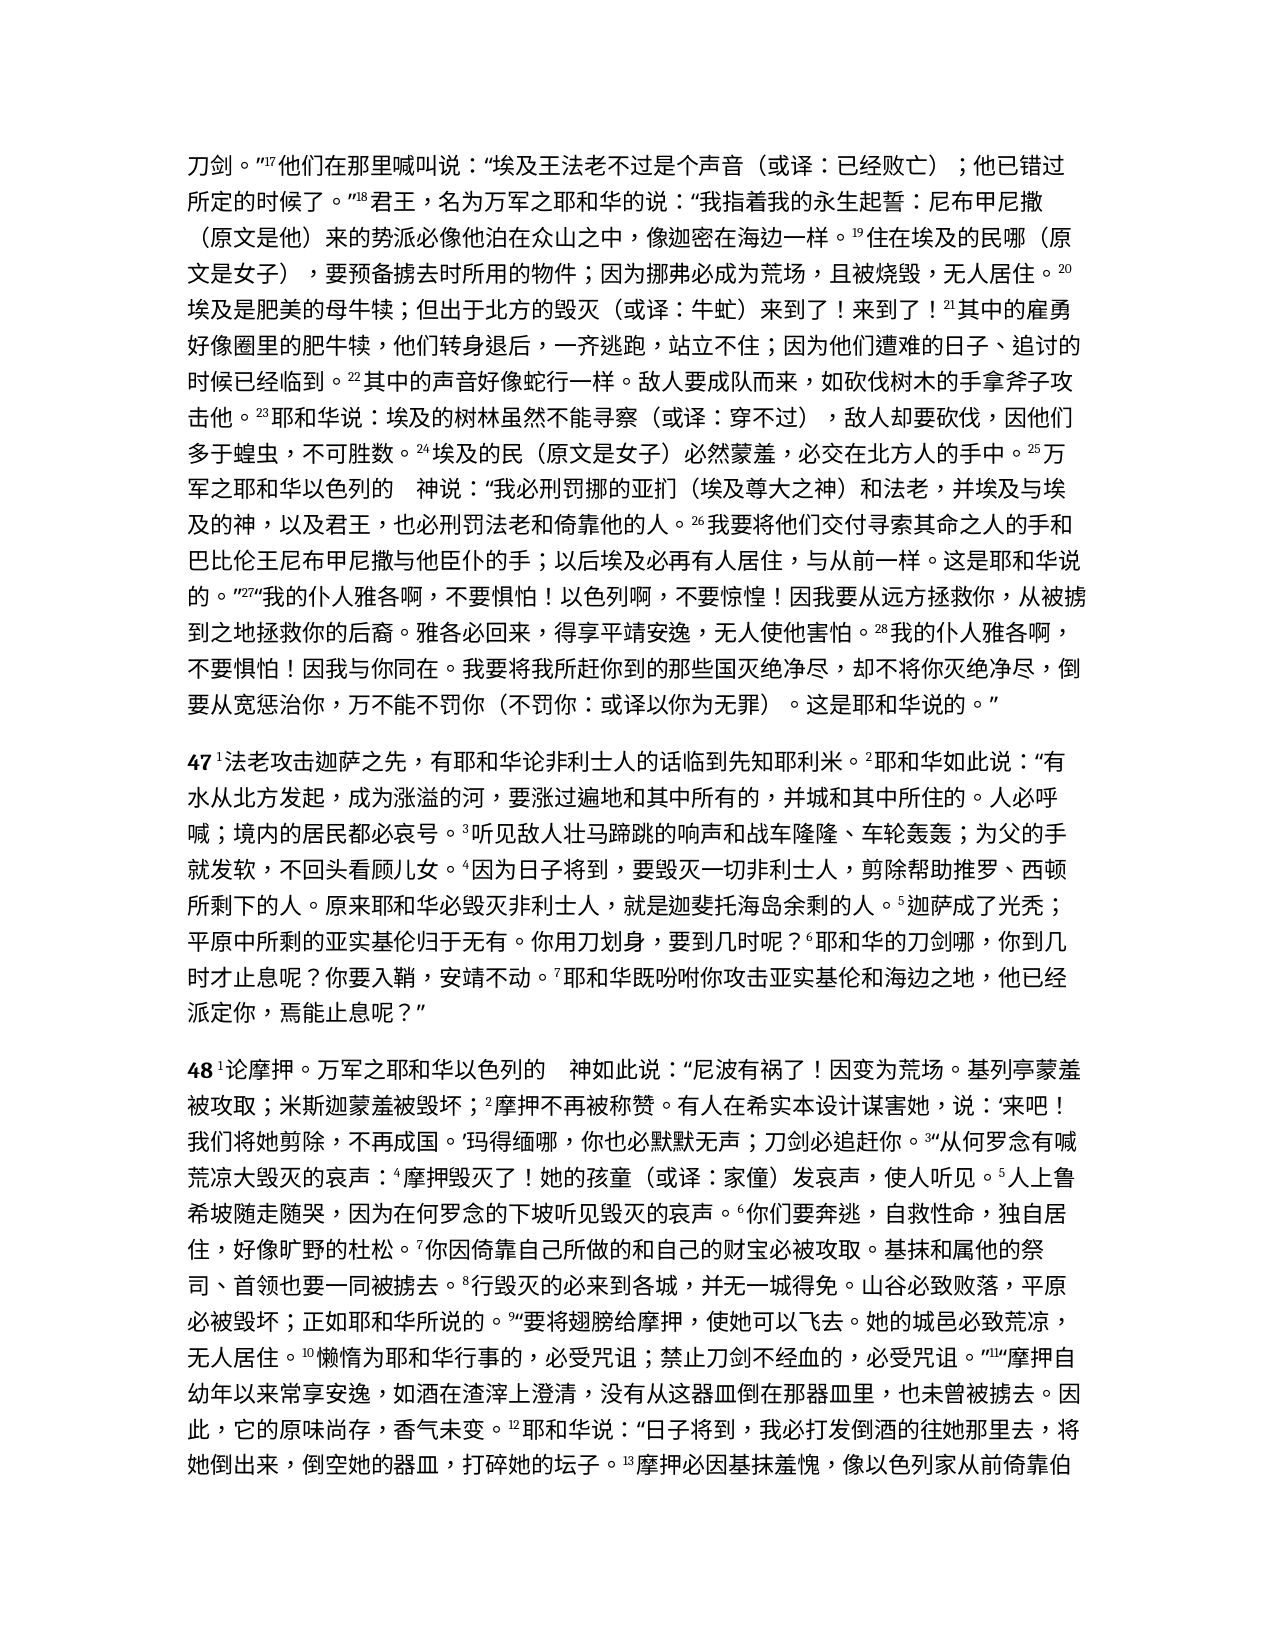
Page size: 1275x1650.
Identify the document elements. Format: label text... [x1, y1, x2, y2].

text 47 1法老攻击迦萨之先，有耶和华论非利士人的话临到先知耶利米。2耶和华如此说：“有水从北方发起，成为涨溢的河，要涨过遍地和其中所有的，并城和其中所住的。人必呼喊；境内的居民都必哀号。3听见敌人壮马蹄跳的响声和战车隆隆、车轮轰轰；为父的手就发软，不回头看顾儿女。4因为日子将到，要毁灭一切非利士人，剪除帮助推罗、西顿所剩下的人。原来耶和华必毁灭非利士人，就是迦斐托海岛余剩的人。5迦萨成了光秃；平原中所剩的亚实基伦归于无有。你用刀划身，要到几时呢？6耶和华的刀剑哪，你到几时才止息呢？你要入鞘，安靖不动。7耶和华既吩咐你攻击亚实基伦和海边之地，他已经派定你，焉能止息呢？” [187, 746, 1087, 1029]
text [187, 1054, 1087, 1481]
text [187, 150, 1087, 720]
